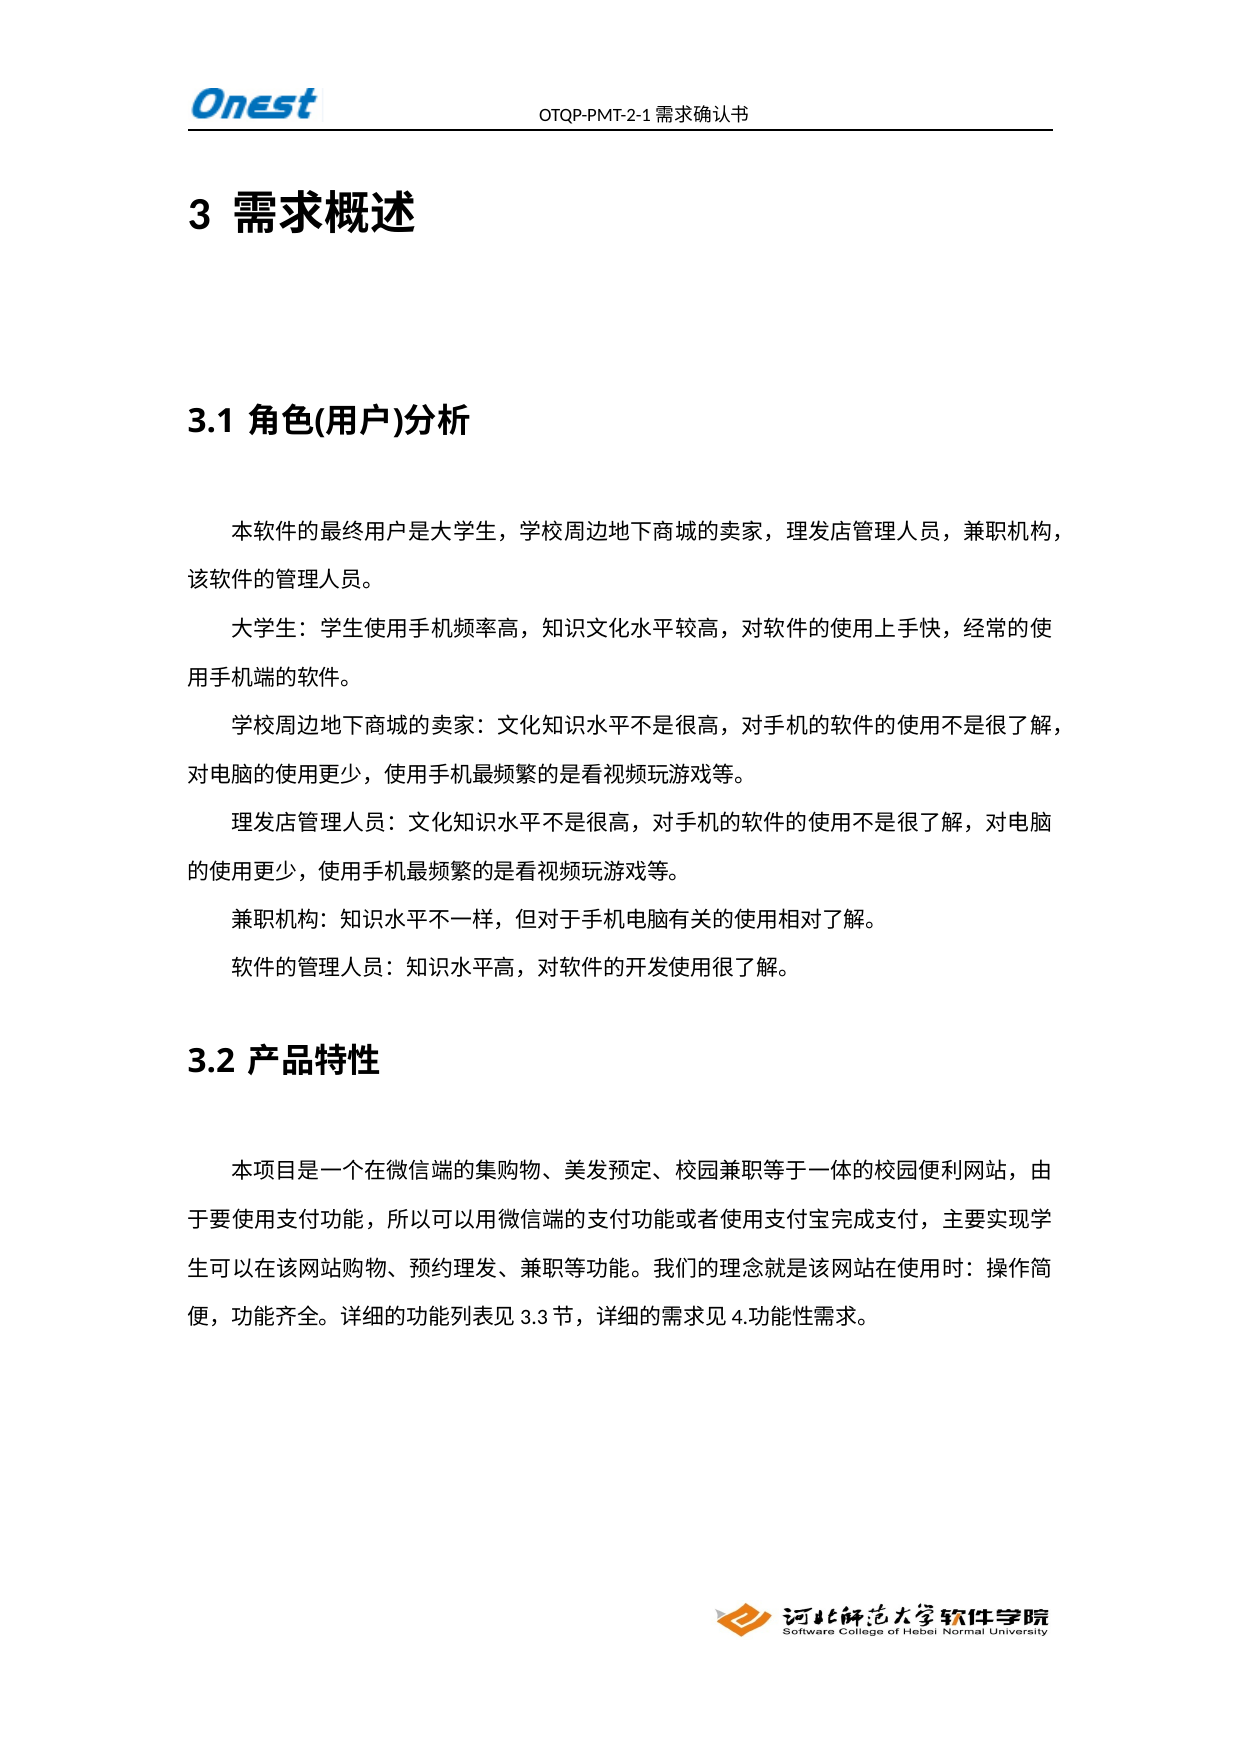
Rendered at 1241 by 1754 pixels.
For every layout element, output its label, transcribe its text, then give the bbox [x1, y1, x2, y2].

subtitle 角色(用户)分析 [187, 386, 1053, 451]
text 理发店管理人员：文化知识水平不是很高，对手机的软件的使用不是很了解，对电脑的使用更少，使用手机最频繁的是看视频玩游戏等。 [187, 804, 1053, 886]
picture [187, 88, 324, 122]
text 大学生：学生使用手机频率高，知识文化水平较高，对软件的使用上手快，经常的使用手机端的软件。 [187, 610, 1053, 692]
subtitle 产品特性 [187, 1025, 1053, 1090]
text 本软件的最终用户是大学生，学校周边地下商城的卖家，理发店管理人员，兼职机构，该软件的管理人员。 [187, 513, 1053, 594]
picture [710, 1600, 1053, 1640]
text 本项目是一个在微信端的集购物、美发预定、校园兼职等于一体的校园便利网站，由于要使用支付功能，所以可以用微信端的支付功能或者使用支付宝完成支付，主要实现学生可以在该网站购物、预约理发、兼职等功能。我们的理念就是该网站在使用时：操作简便，功能齐全。详细的功能列表见3.3节，详细的需求见4.功能性需求。 [187, 1153, 1053, 1331]
text 兼职机构：知识水平不一样，但对于手机电脑有关的使用相对了解。 [187, 902, 1053, 934]
subtitle 需求概述 [187, 160, 1053, 258]
text 学校周边地下商城的卖家：文化知识水平不是很高，对手机的软件的使用不是很了解，对电脑的使用更少，使用手机最频繁的是看视频玩游戏等。 [187, 707, 1053, 789]
text 软件的管理人员：知识水平高，对软件的开发使用很了解。 [187, 950, 1053, 982]
